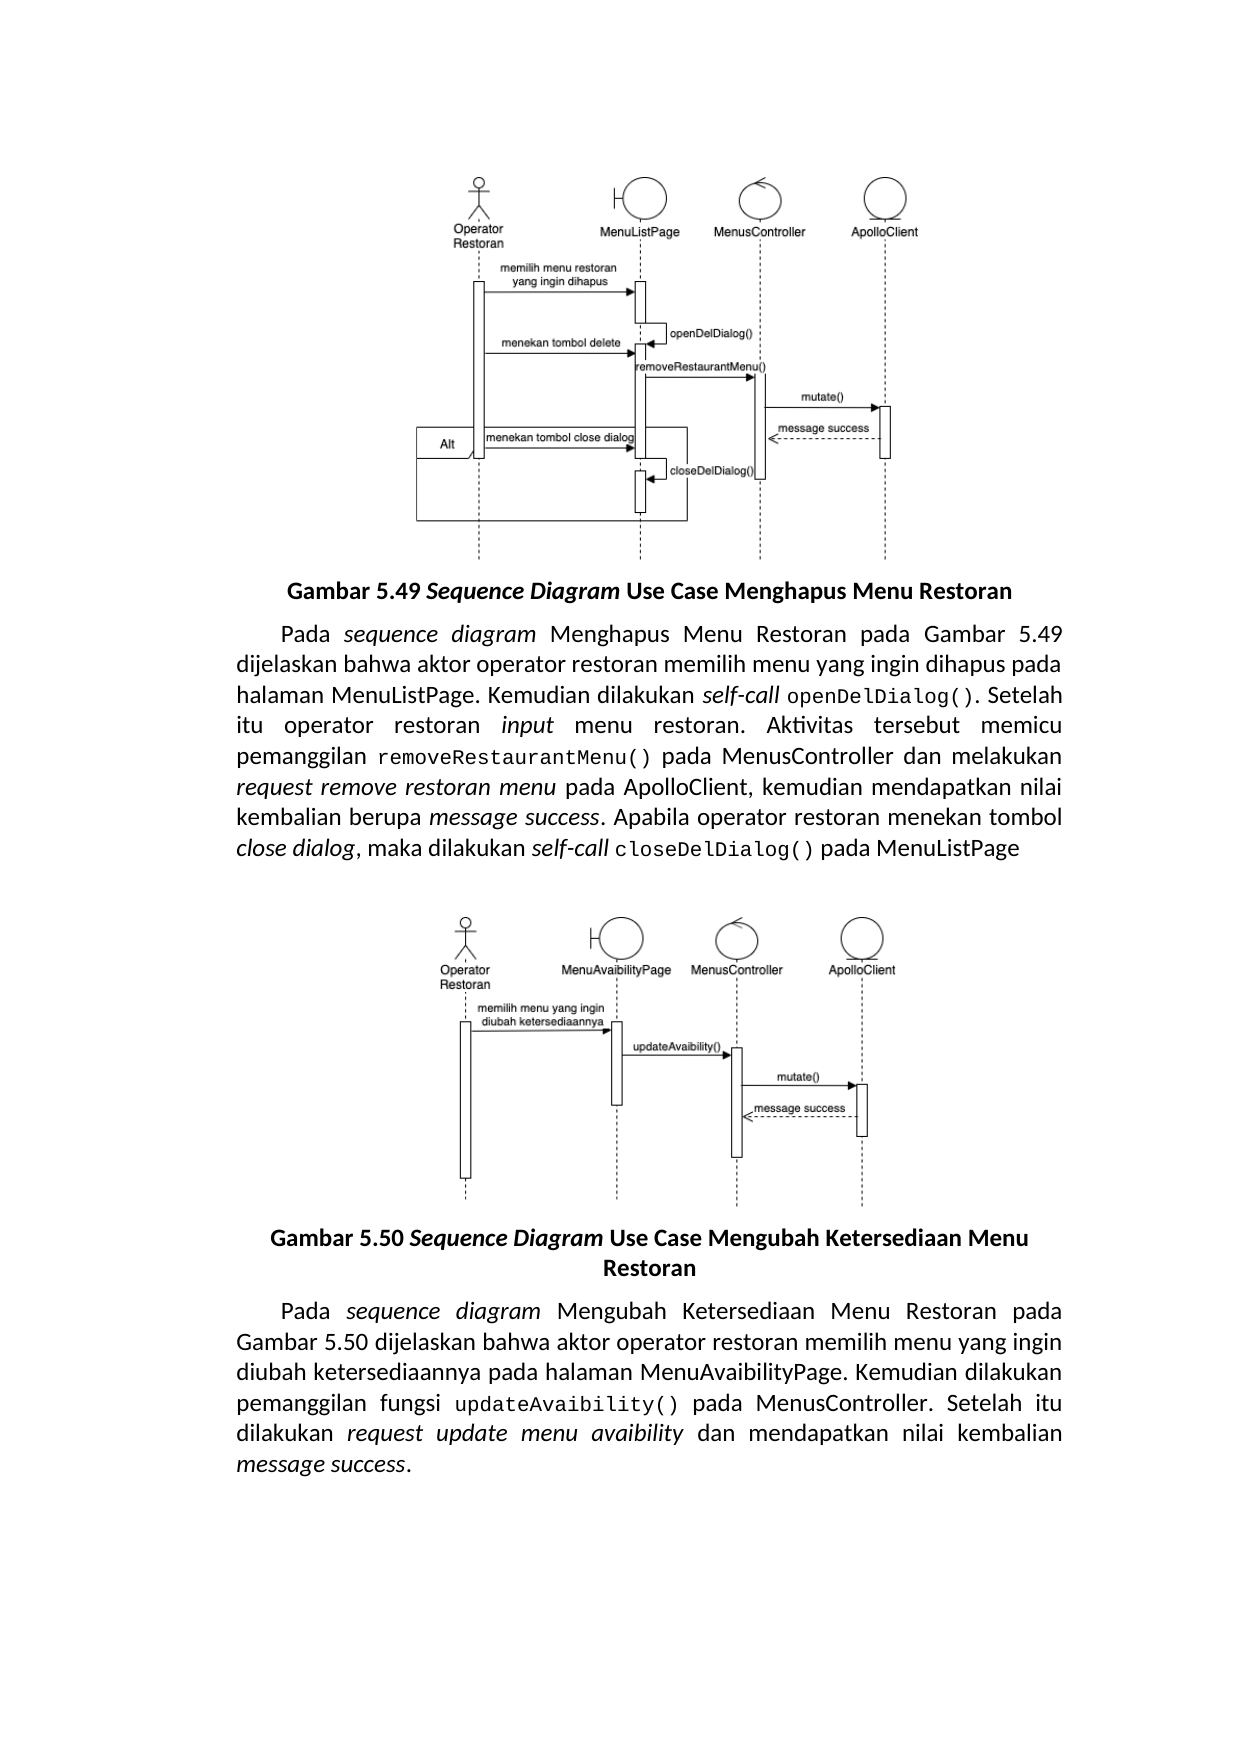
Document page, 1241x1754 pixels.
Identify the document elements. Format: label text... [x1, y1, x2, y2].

picture [439, 917, 896, 1210]
picture [416, 177, 919, 563]
